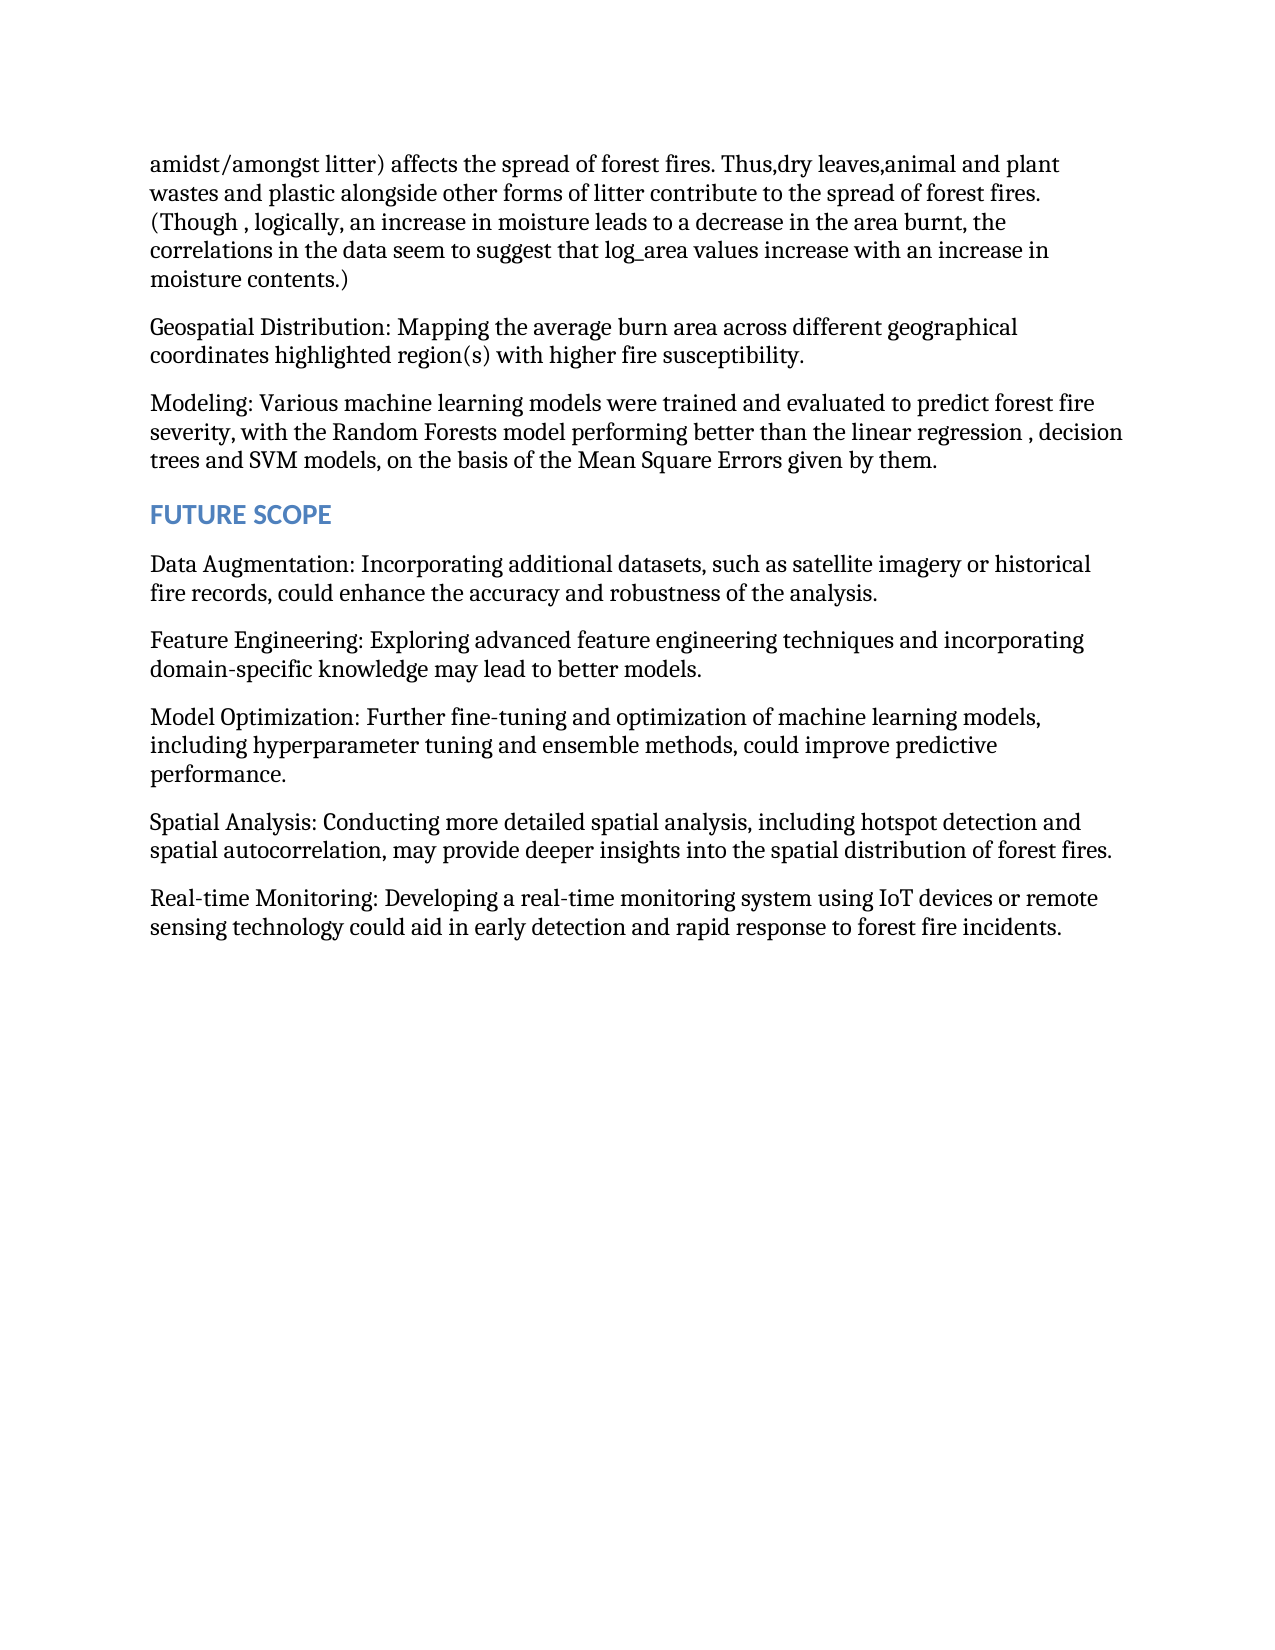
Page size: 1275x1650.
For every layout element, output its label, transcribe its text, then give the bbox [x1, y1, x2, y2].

text Model Optimization: Further fine-tuning and optimization of machine learning models, including hyperparameter tuning and ensemble methods, could improve predictive performance. [150, 703, 1125, 789]
text Modeling: Various machine learning models were trained and evaluated to predict forest fire severity, with the Random Forests model performing better than the linear regression , decision trees and SVM models, on the basis of the Mean Square Errors given by them. [150, 389, 1125, 475]
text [150, 150, 1125, 294]
text Real-time Monitoring: Developing a real-time monitoring system using IoT devices or remote sensing technology could aid in early detection and rapid response to forest fire incidents. [150, 884, 1125, 941]
text Geospatial Distribution: Mapping the average burn area across different geographical coordinates highlighted region(s) with higher fire susceptibility. [150, 312, 1125, 370]
text Feature Engineering: Exploring advanced feature engineering techniques and incorporating domain-specific knowledge may lead to better models. [150, 626, 1125, 684]
text Spatial Analysis: Conducting more detailed spatial analysis, including hotspot detection and spatial autocorrelation, may provide deeper insights into the spatial distribution of forest fires. [150, 808, 1125, 865]
text Data Augmentation: Incorporating additional datasets, such as satellite imagery or historical fire records, could enhance the accuracy and robustness of the analysis. [150, 550, 1125, 608]
subtitle FUTURE SCOPE [150, 496, 1125, 531]
